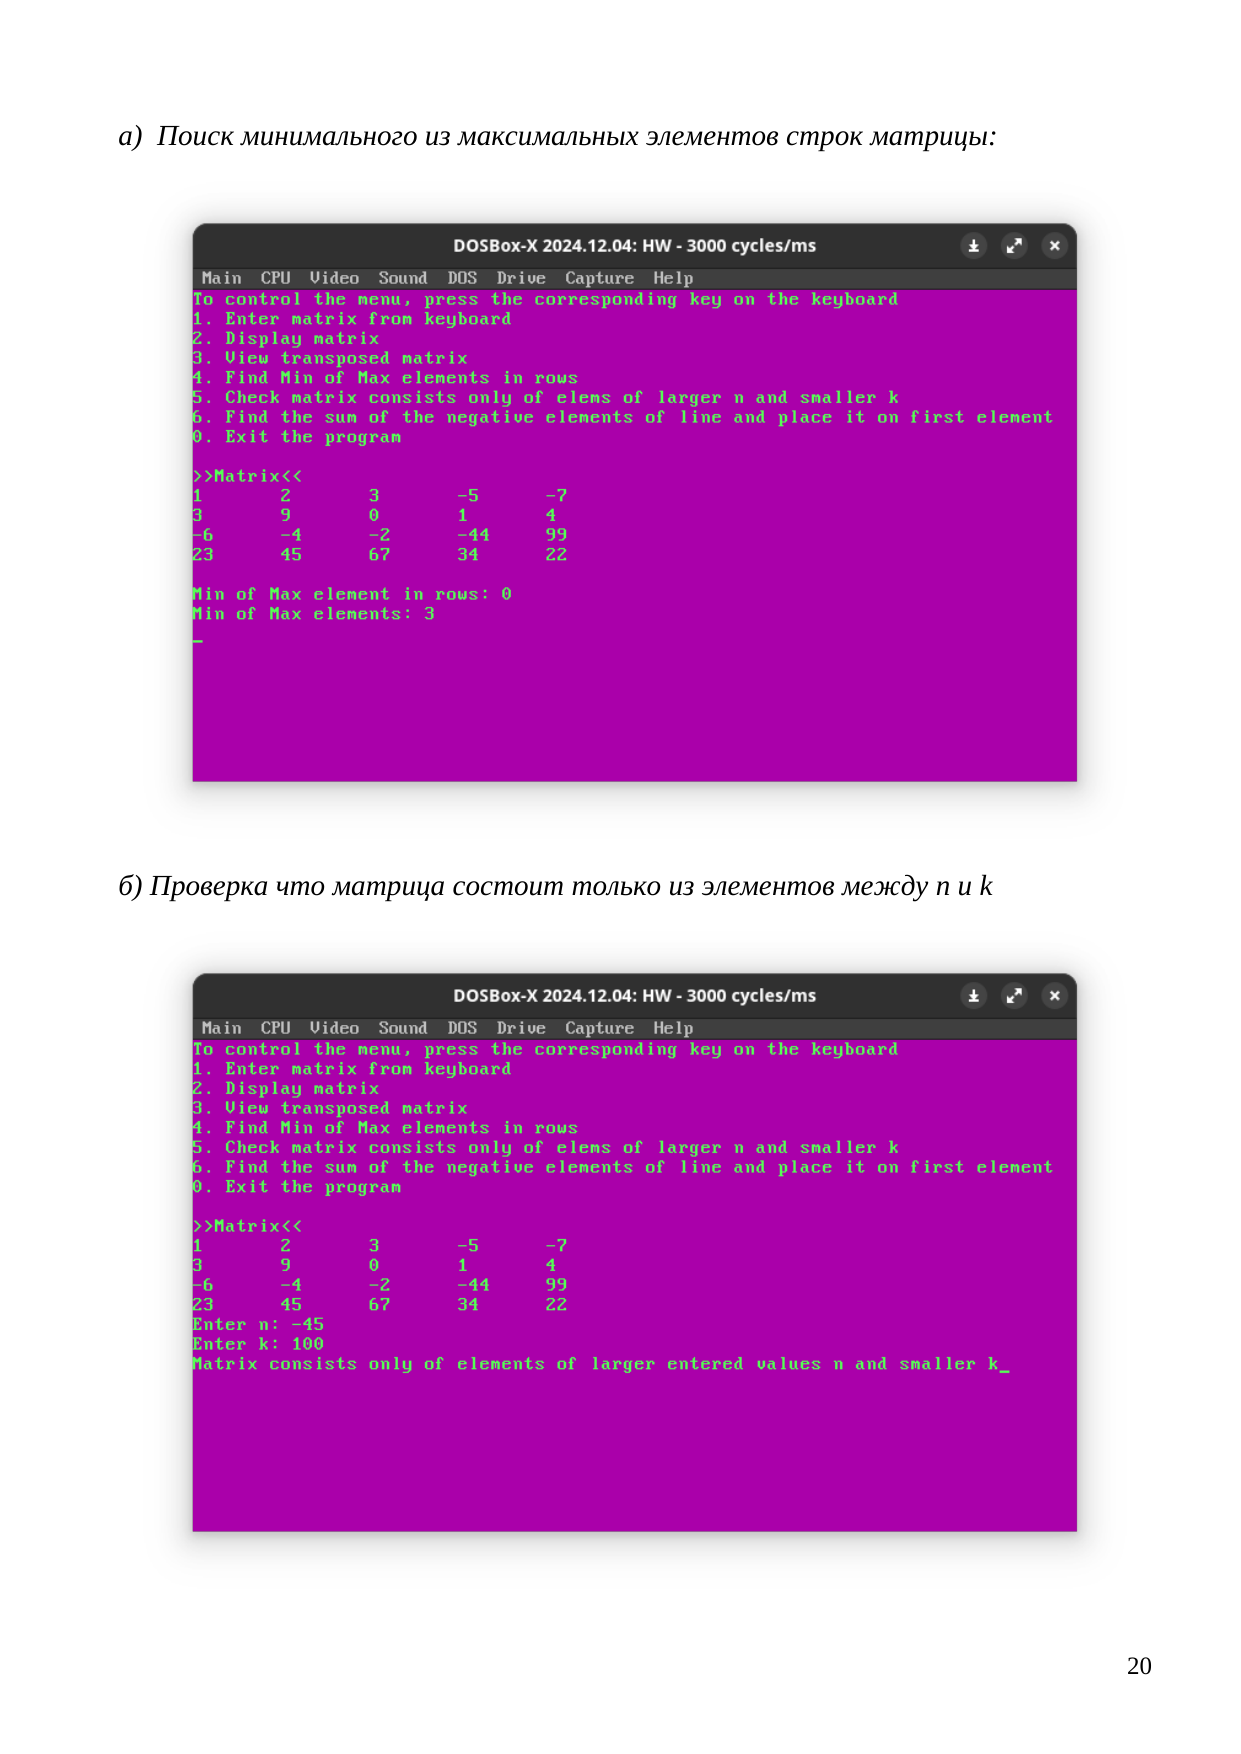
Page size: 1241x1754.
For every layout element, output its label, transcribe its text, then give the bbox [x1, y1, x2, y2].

picture [118, 906, 1152, 1614]
picture [118, 156, 1152, 864]
text a) Поиск минимального из максимальных элементов строк матрицы: [118, 118, 1152, 152]
text б) Проверка что матрица состоит только из элементов между n и k [118, 868, 1152, 901]
